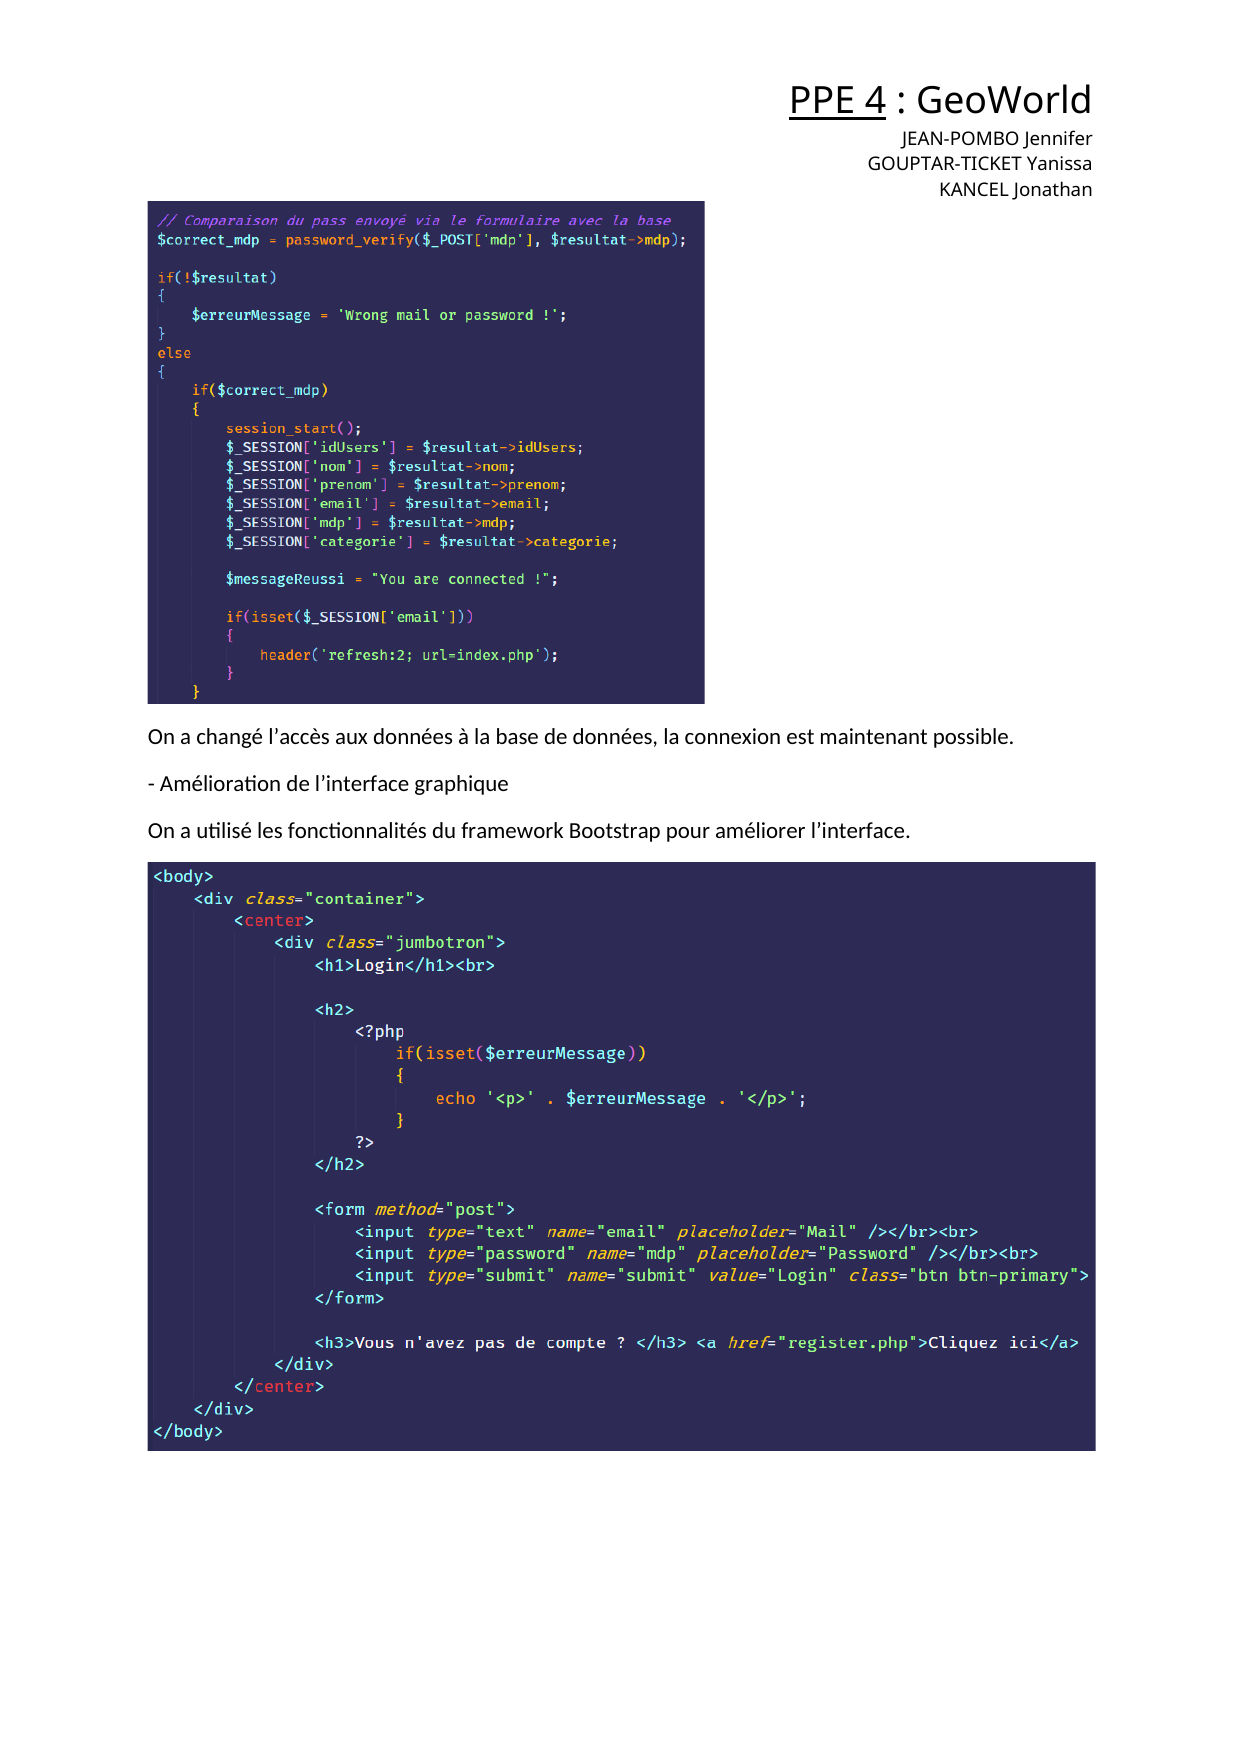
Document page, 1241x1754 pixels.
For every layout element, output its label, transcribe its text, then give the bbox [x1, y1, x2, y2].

text - Amélioration de l’interface graphique [148, 769, 1093, 797]
picture [147, 201, 705, 704]
picture [147, 862, 1096, 1451]
text On a utilisé les fonctionnalités du framework Bootstrap pour améliorer l’interface. [148, 816, 1093, 844]
text On a changé l’accès aux données à la base de données, la connexion est maintenant possible. [148, 722, 1093, 750]
